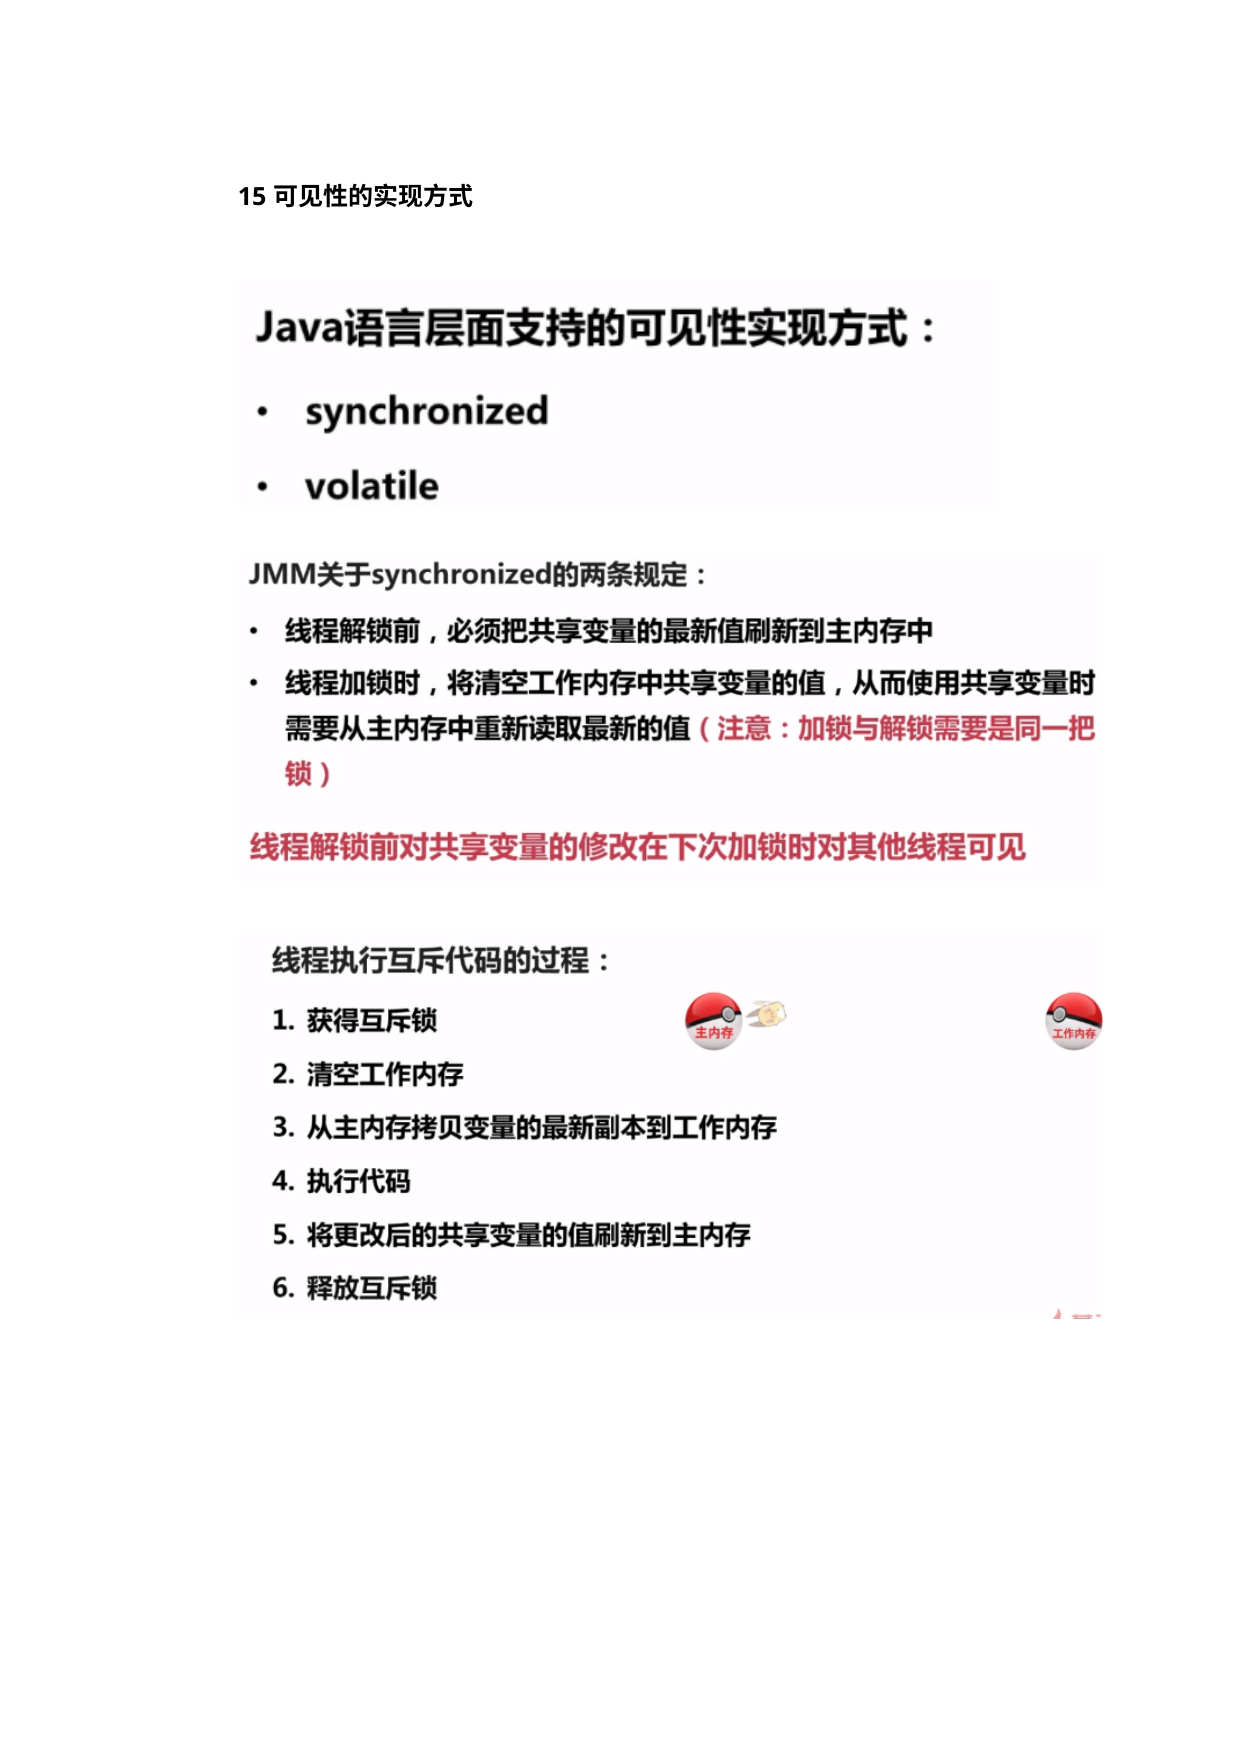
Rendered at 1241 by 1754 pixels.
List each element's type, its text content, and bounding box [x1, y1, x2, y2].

picture [237, 932, 1103, 1319]
subtitle 15 可见性的实现方式 [187, 162, 1053, 227]
picture [237, 557, 1103, 883]
picture [237, 280, 997, 509]
